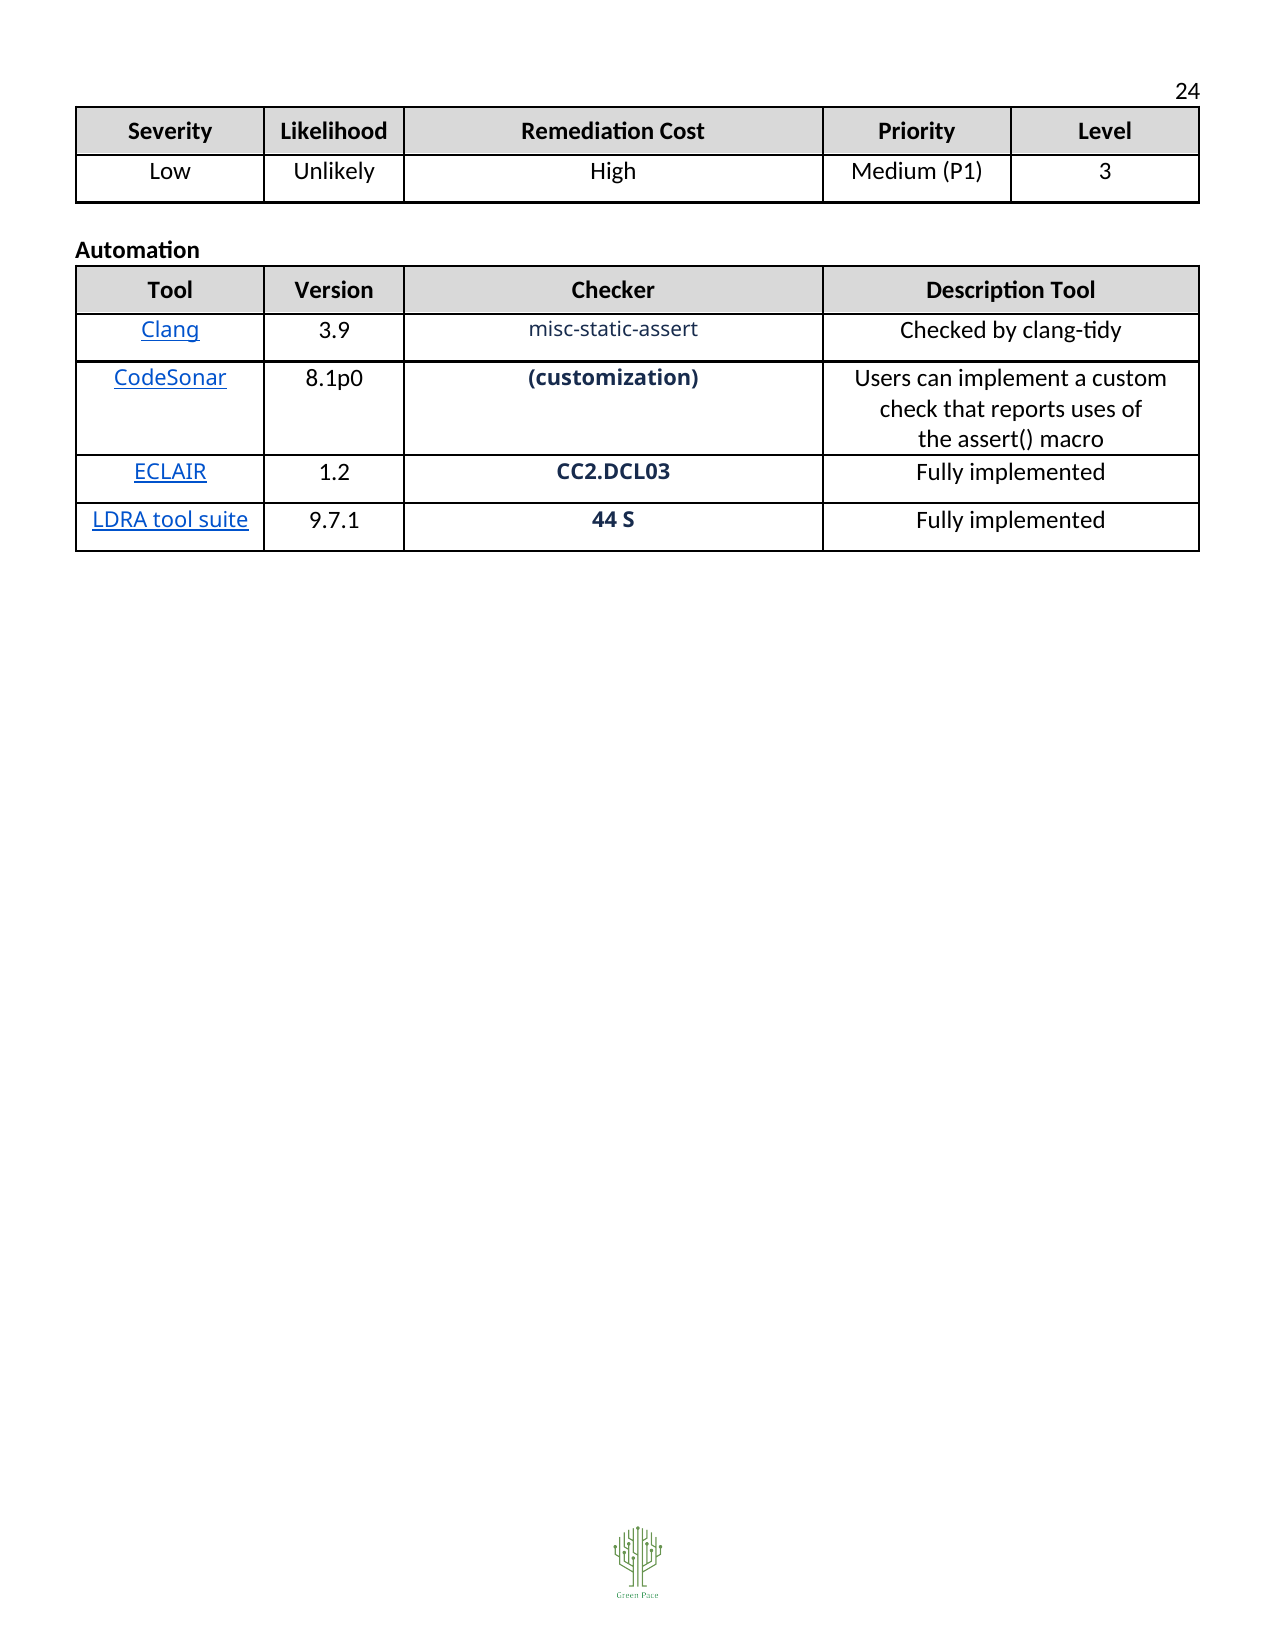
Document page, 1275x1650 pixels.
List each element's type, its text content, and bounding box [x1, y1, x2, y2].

table_cell Medium (P1) [824, 156, 1010, 201]
table_cell 8.1p0 [265, 363, 403, 454]
table_cell 44 S [405, 504, 822, 550]
table_header Checker [405, 267, 822, 312]
table_cell Fully implemented [824, 456, 1198, 502]
table_cell Users can implement a custom check that reports uses of the assert() macro [824, 363, 1198, 454]
table_cell CC2.DCL03 [405, 456, 822, 502]
table_header Tool [77, 267, 263, 312]
table_header Severity [77, 108, 263, 153]
table_cell 3.9 [265, 315, 403, 360]
table_header Level [1012, 108, 1198, 153]
table_cell 3 [1012, 156, 1198, 201]
table_cell 9.7.1 [265, 504, 403, 550]
table_cell Checked by clang-tidy [824, 315, 1198, 360]
table_cell Unlikely [265, 156, 403, 201]
table_cell Fully implemented [824, 504, 1198, 550]
picture [605, 1521, 670, 1606]
table_cell LDRA tool suite [77, 504, 263, 550]
table_cell (customization) [405, 363, 822, 454]
table_cell High [405, 156, 822, 201]
table_header Description Tool [824, 267, 1198, 312]
table_header Version [265, 267, 403, 312]
table_cell ECLAIR [77, 456, 263, 502]
table_cell CodeSonar [77, 363, 263, 454]
table_cell 1.2 [265, 456, 403, 502]
table_header Priority [824, 108, 1010, 153]
table_header Likelihood [265, 108, 403, 153]
table_header Remediation Cost [405, 108, 822, 153]
text Automation [75, 234, 1200, 264]
table_cell misc-static-assert [405, 315, 822, 360]
table_cell Clang [77, 315, 263, 360]
table_cell Low [77, 156, 263, 201]
